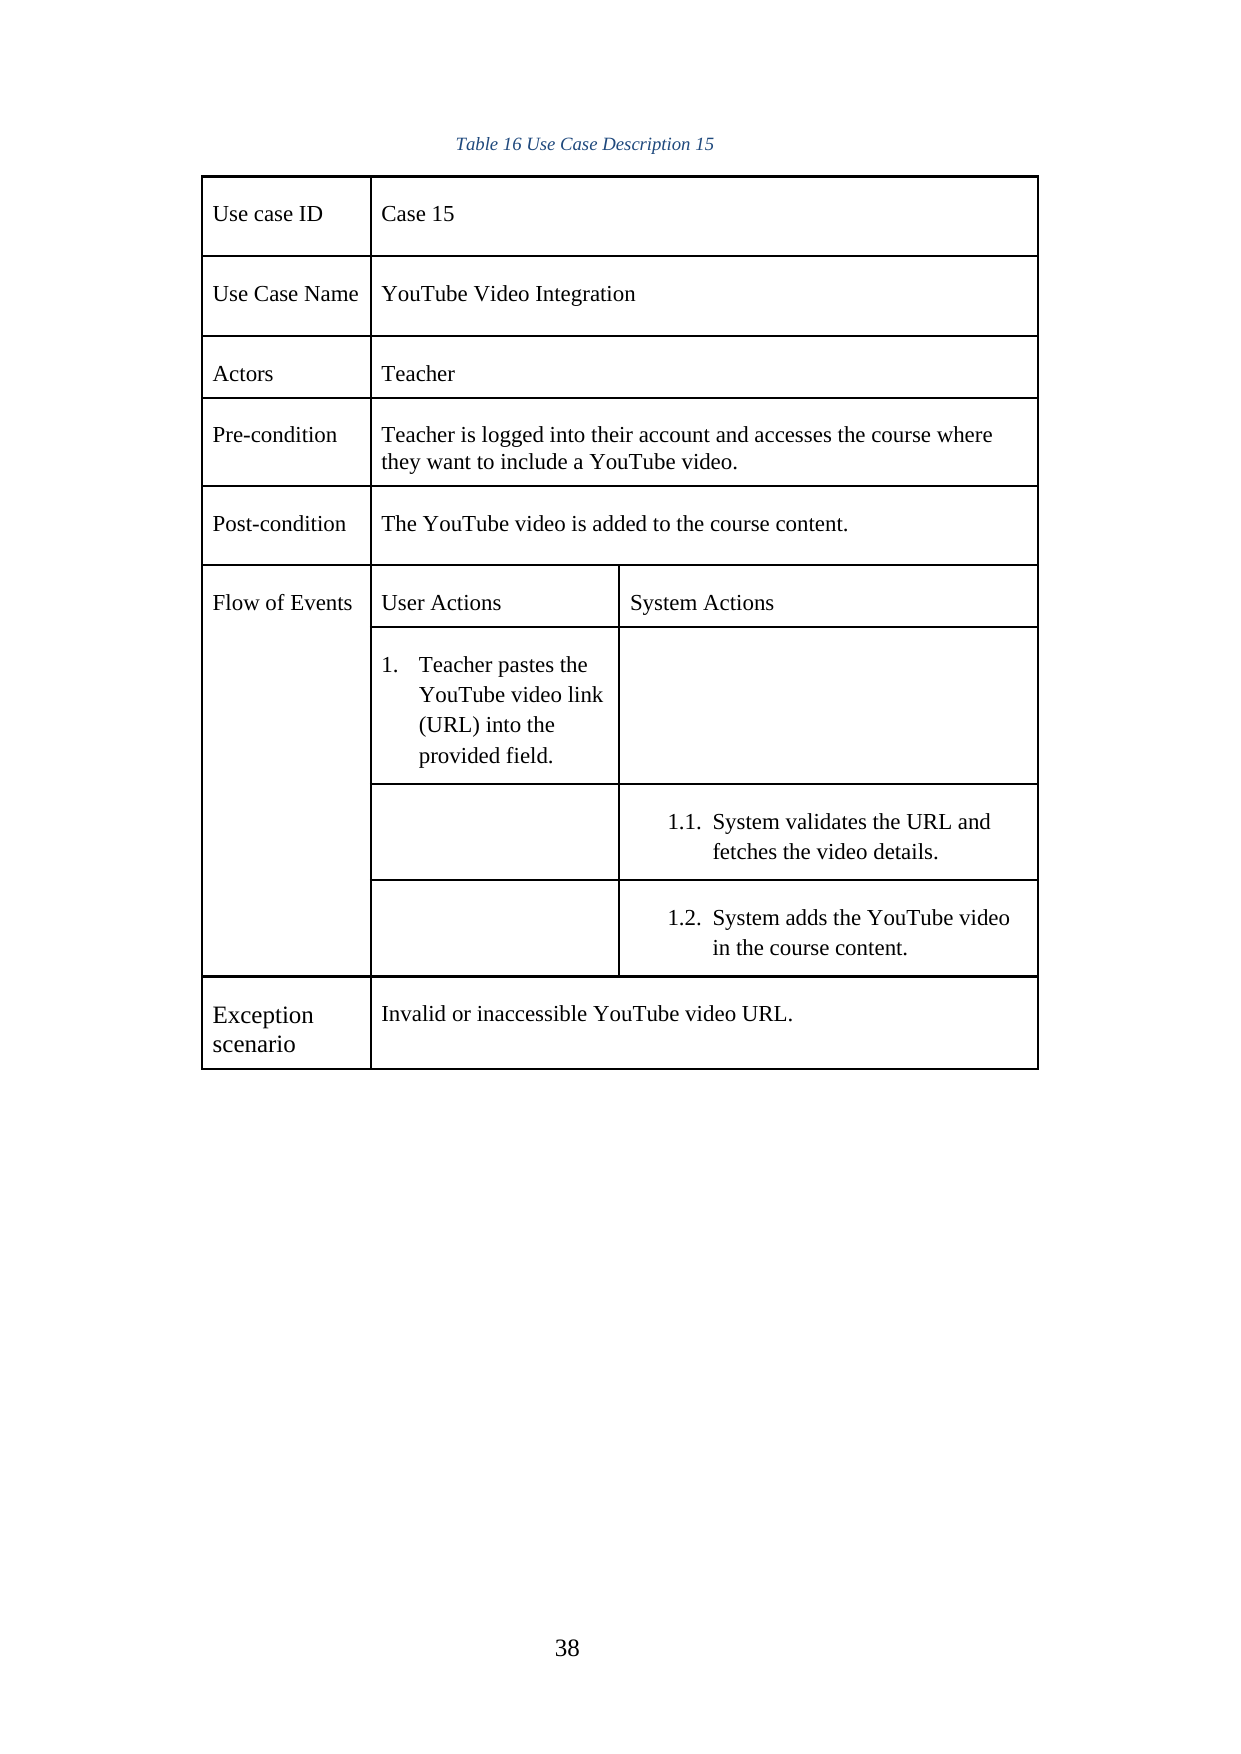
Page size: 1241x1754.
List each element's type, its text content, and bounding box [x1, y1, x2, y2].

table_cell System Actions [620, 566, 1037, 626]
table_cell Pre-condition [203, 399, 370, 485]
table_header Use case ID [203, 178, 370, 255]
table_cell Post-condition [203, 487, 370, 564]
table_cell Use Case Name [203, 257, 370, 335]
table_cell Teacher pastes the YouTube video link (URL) into the provided field. [372, 628, 618, 783]
table_cell [620, 628, 1037, 783]
table_cell Exception scenario [203, 978, 370, 1068]
table_cell System validates the URL and fetches the video details. [620, 785, 1037, 879]
table_cell System adds the YouTube video in the course content. [620, 881, 1037, 975]
table_header Case 15 [372, 178, 1037, 255]
table_cell YouTube Video Integration [372, 257, 1037, 335]
table_cell Invalid or inaccessible YouTube video URL. [372, 978, 1037, 1068]
table_cell Teacher is logged into their account and accesses the course where they want to include a YouTube video. [372, 399, 1037, 485]
text Table 16 Use Case Description 15 [112, 133, 1059, 154]
table_cell [372, 785, 618, 879]
table_cell The YouTube video is added to the course content. [372, 487, 1037, 564]
table_cell Flow of Events [203, 566, 370, 975]
table_cell Teacher [372, 337, 1037, 397]
table_cell User Actions [372, 566, 618, 626]
table_cell Actors [203, 337, 370, 397]
table_cell [372, 881, 618, 975]
